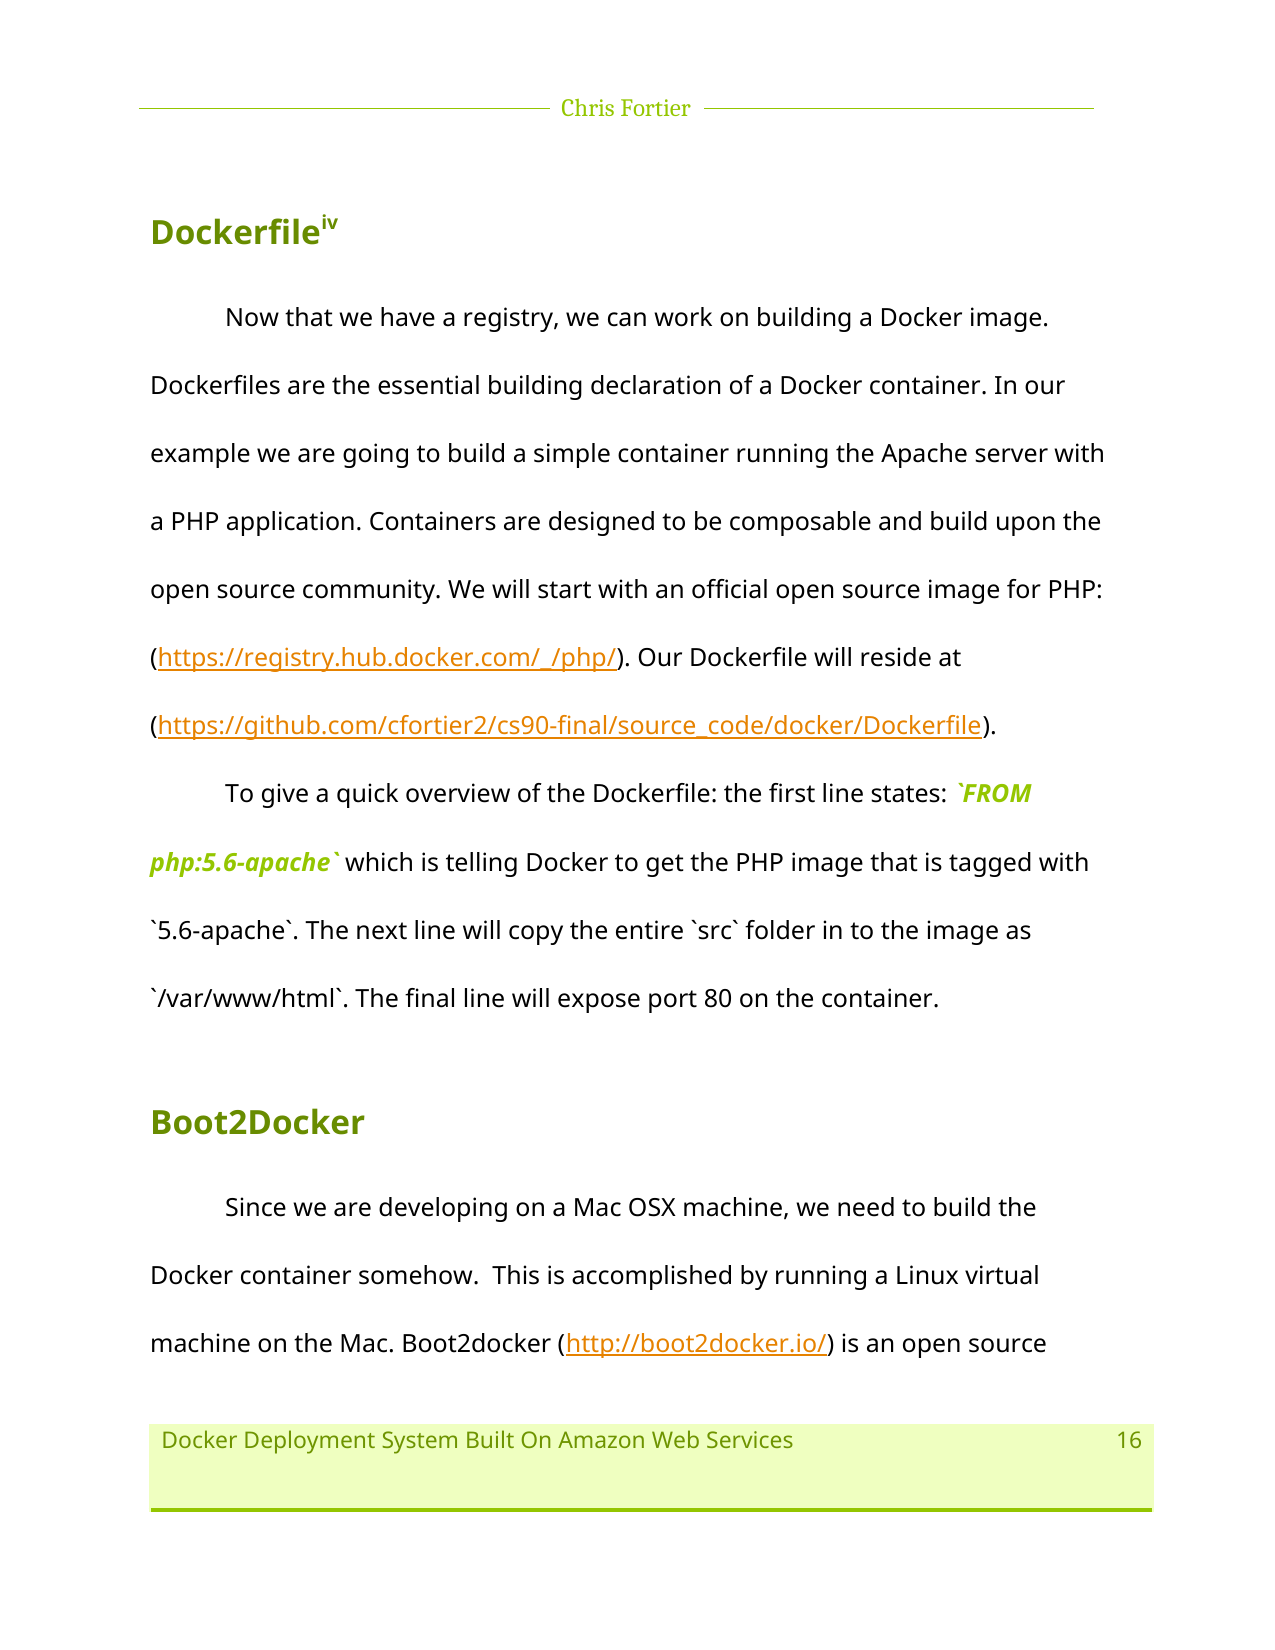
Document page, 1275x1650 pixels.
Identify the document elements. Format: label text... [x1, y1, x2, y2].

text Dockerfile [150, 150, 1125, 254]
subtitle Boot2Docker [150, 1099, 1125, 1144]
text Now that we have a registry, we can work on building a Docker image. Dockerfiles are the essential building declaration of a Docker container. In our example we are going to build a simple container running the Apache server with a PHP application. Containers are designed to be composable and build upon the open source community. We will start with an official open source image for PHP: (https://registry.hub.docker.com/_/php/). Our Dockerfile will reside at (https://github.com/cfortier2/cs90-final/source_code/docker/Dockerfile). [150, 299, 1125, 742]
text To give a quick overview of the Dockerfile: the first line states: `FROM php:5.6-apache` which is telling Docker to get the PHP image that is tagged with `5.6-apache`. The next line will copy the entire `src` folder in to the image as `/var/www/html`. The final line will expose port 80 on the container. [150, 776, 1125, 1014]
